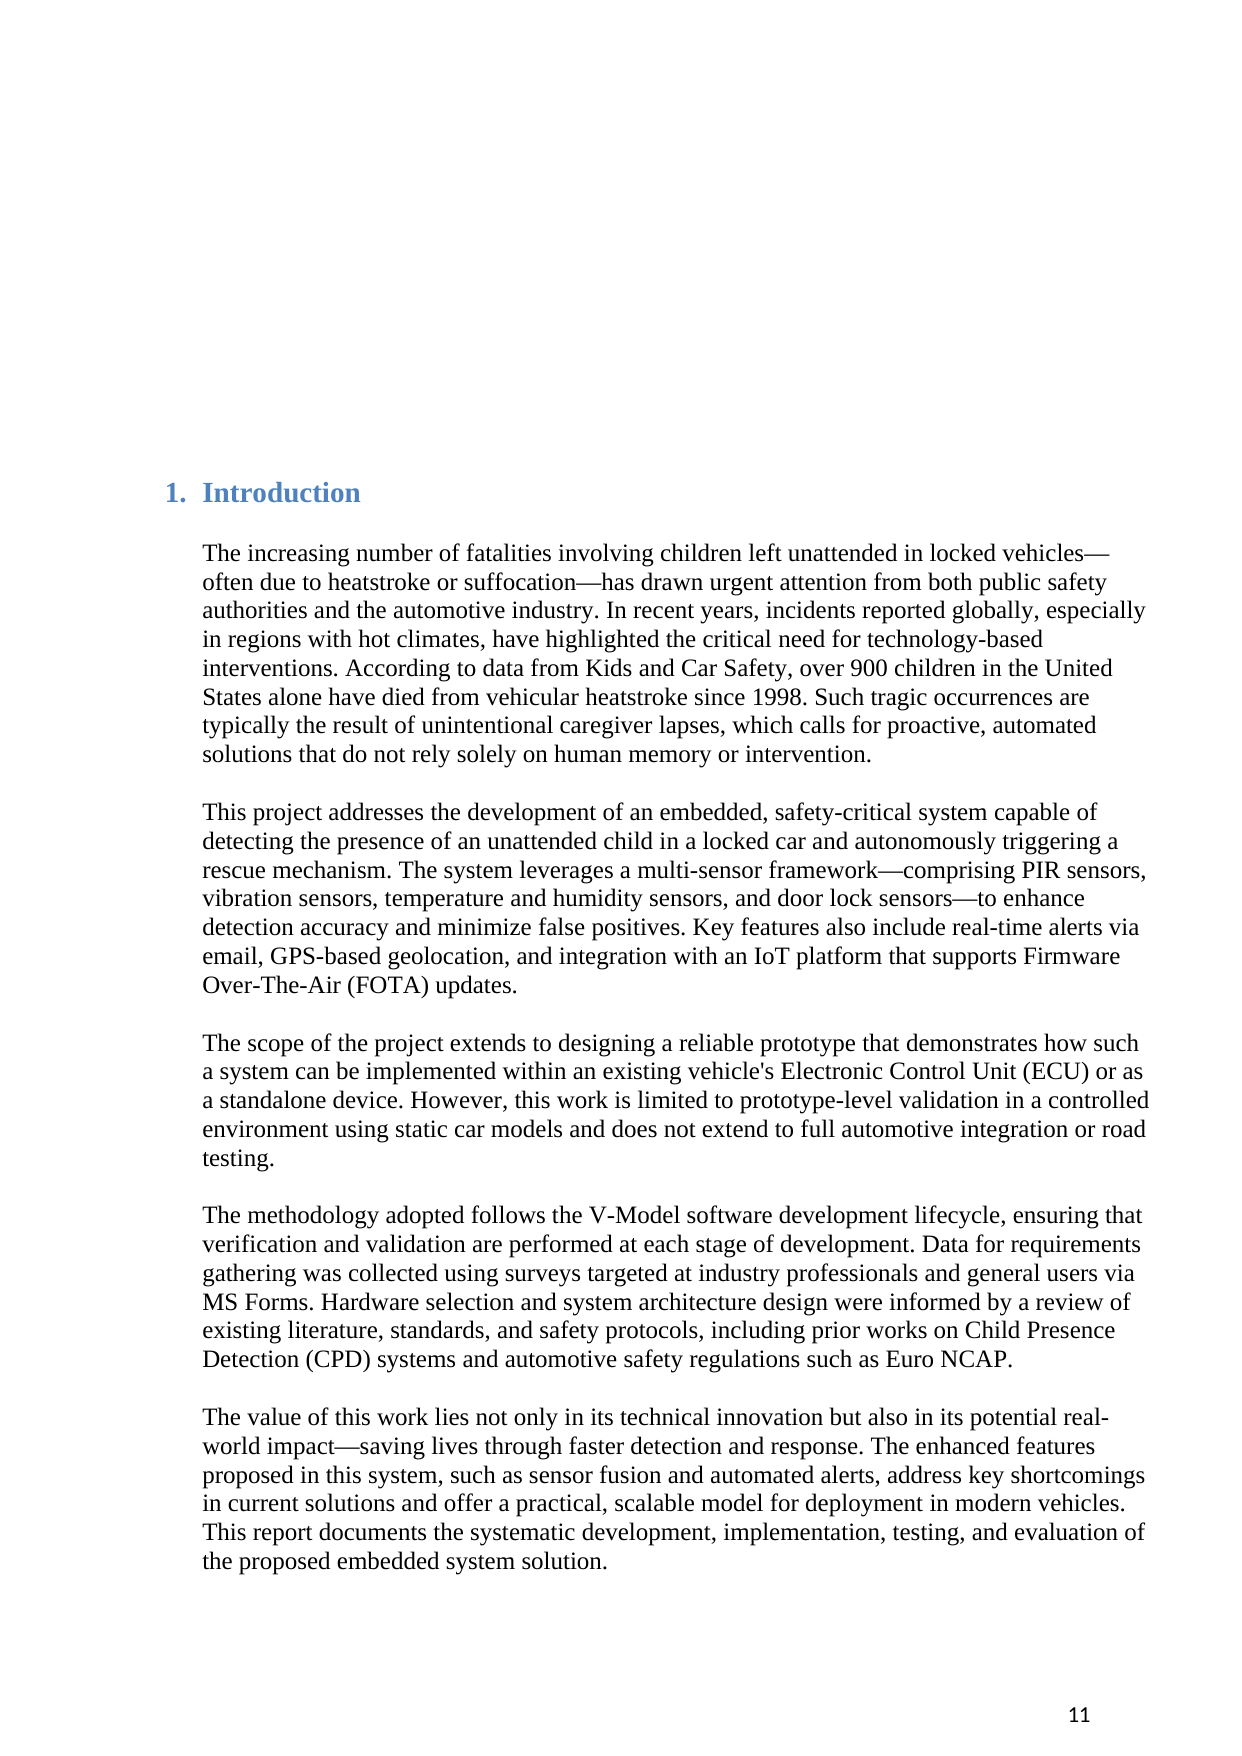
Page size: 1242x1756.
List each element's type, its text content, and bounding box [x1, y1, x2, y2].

list The increasing number of fatalities involving children left unattended in locked vehicles—often due to heatstroke or suffocation—has drawn urgent attention from both public safety authorities and the automotive industry. In recent years, incidents reported globally, especially in regions with hot climates, have highlighted the critical need for technology-based interventions. According to data from Kids and Car Safety, over 900 children in the United States alone have died from vehicular heatstroke since 1998. Such tragic occurrences are typically the result of unintentional caregiver lapses, which calls for proactive, automated solutions that do not rely solely on human memory or intervention. [202, 538, 1154, 768]
list The value of this work lies not only in its technical innovation but also in its potential real-world impact—saving lives through faster detection and response. The enhanced features proposed in this system, such as sensor fusion and automated alerts, address key shortcomings in current solutions and offer a practical, scalable model for deployment in modern vehicles. This report documents the systematic development, implementation, testing, and evaluation of the proposed embedded system solution. [202, 1402, 1154, 1575]
list The scope of the project extends to designing a reliable prototype that demonstrates how such a system can be implemented within an existing vehicle's Electronic Control Unit (ECU) or as a standalone device. However, this work is limited to prototype-level validation in a controlled environment using static car models and does not extend to full automotive integration or road testing. [202, 1028, 1154, 1171]
list Introduction [164, 475, 1154, 509]
list This project addresses the development of an embedded, safety-critical system capable of detecting the presence of an unattended child in a locked car and autonomously triggering a rescue mechanism. The system leverages a multi-sensor framework—comprising PIR sensors, vibration sensors, temperature and humidity sensors, and door lock sensors—to enhance detection accuracy and minimize false positives. Key features also include real-time alerts via email, GPS-based geolocation, and integration with an IoT platform that supports Firmware Over-The-Air (FOTA) updates. [202, 797, 1154, 998]
list The methodology adopted follows the V-Model software development lifecycle, ensuring that verification and validation are performed at each stage of development. Data for requirements gathering was collected using surveys targeted at industry professionals and general users via MS Forms. Hardware selection and system architecture design were informed by a review of existing literature, standards, and safety protocols, including prior works on Child Presence Detection (CPD) systems and automotive safety regulations such as Euro NCAP. [202, 1201, 1154, 1373]
